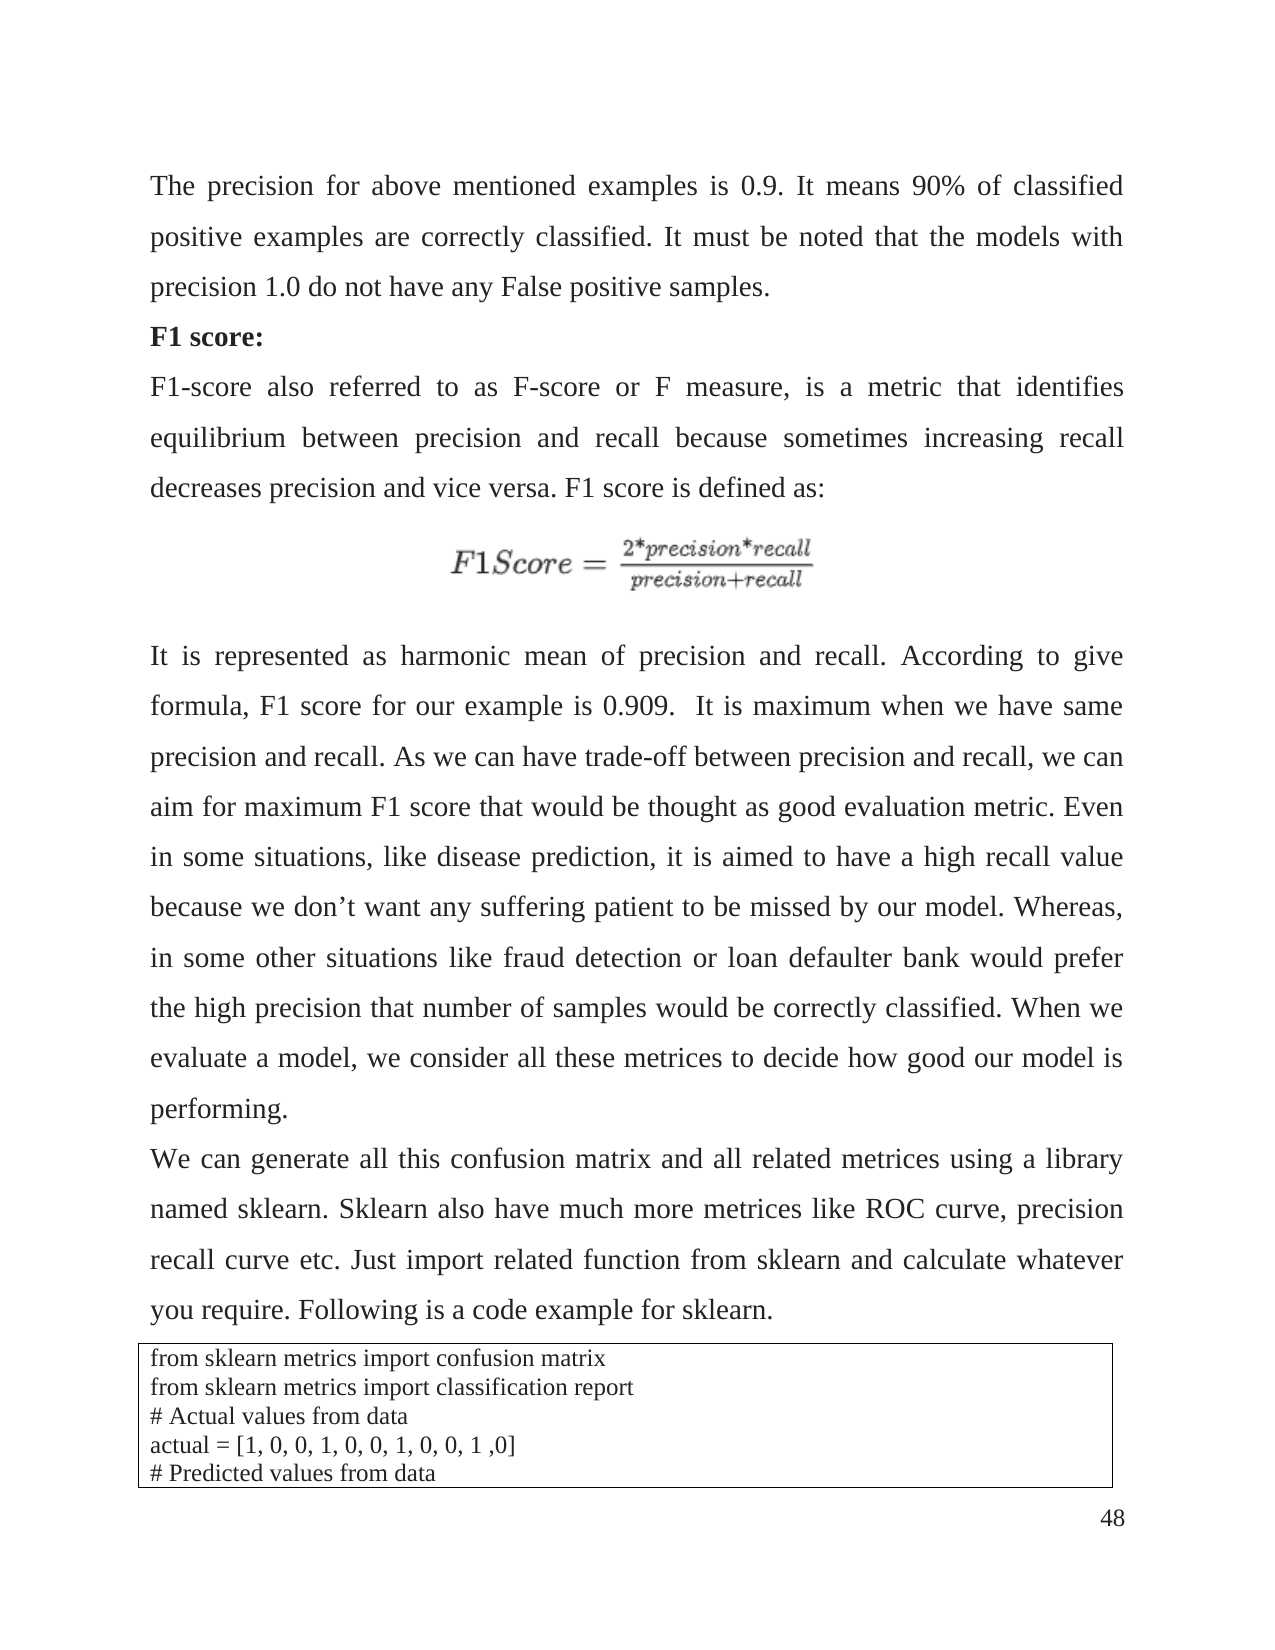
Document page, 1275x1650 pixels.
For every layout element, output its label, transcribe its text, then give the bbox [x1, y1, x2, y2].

text It is represented as harmonic mean of precision and recall. According to give formula, F1 score for our example is 0.909. It is maximum when we have same precision and recall. As we can have trade-off between precision and recall, we can aim for maximum F1 score that would be thought as good evaluation metric. Even in some situations, like disease prediction, it is aimed to have a high recall value because we don’t want any suffering patient to be missed by our model. Whereas, in some other situations like fraud detection or loan defaulter bank would prefer the high precision that number of samples would be correctly classified. When we evaluate a model, we consider all these metrices to decide how good our model is performing. [150, 638, 1125, 1124]
picture [447, 520, 828, 624]
text F1 score: [150, 319, 1125, 353]
text The precision for above mentioned examples is 0.9. It means 90% of classified positive examples are correctly classified. It must be noted that the models with precision 1.0 do not have any False positive samples. [150, 168, 1125, 302]
text F1-score also referred to as F-score or F measure, is a metric that identifies equilibrium between precision and recall because sometimes increasing recall decreases precision and vice versa. F1 score is defined as: [150, 369, 1125, 504]
text We can generate all this confusion matrix and all related metrices using a library named sklearn. Sklearn also have much more metrices like ROC curve, precision recall curve etc. Just import related function from sklearn and calculate whatever you require. Following is a code example for sklearn. [150, 1141, 1125, 1326]
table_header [139, 1344, 1112, 1487]
